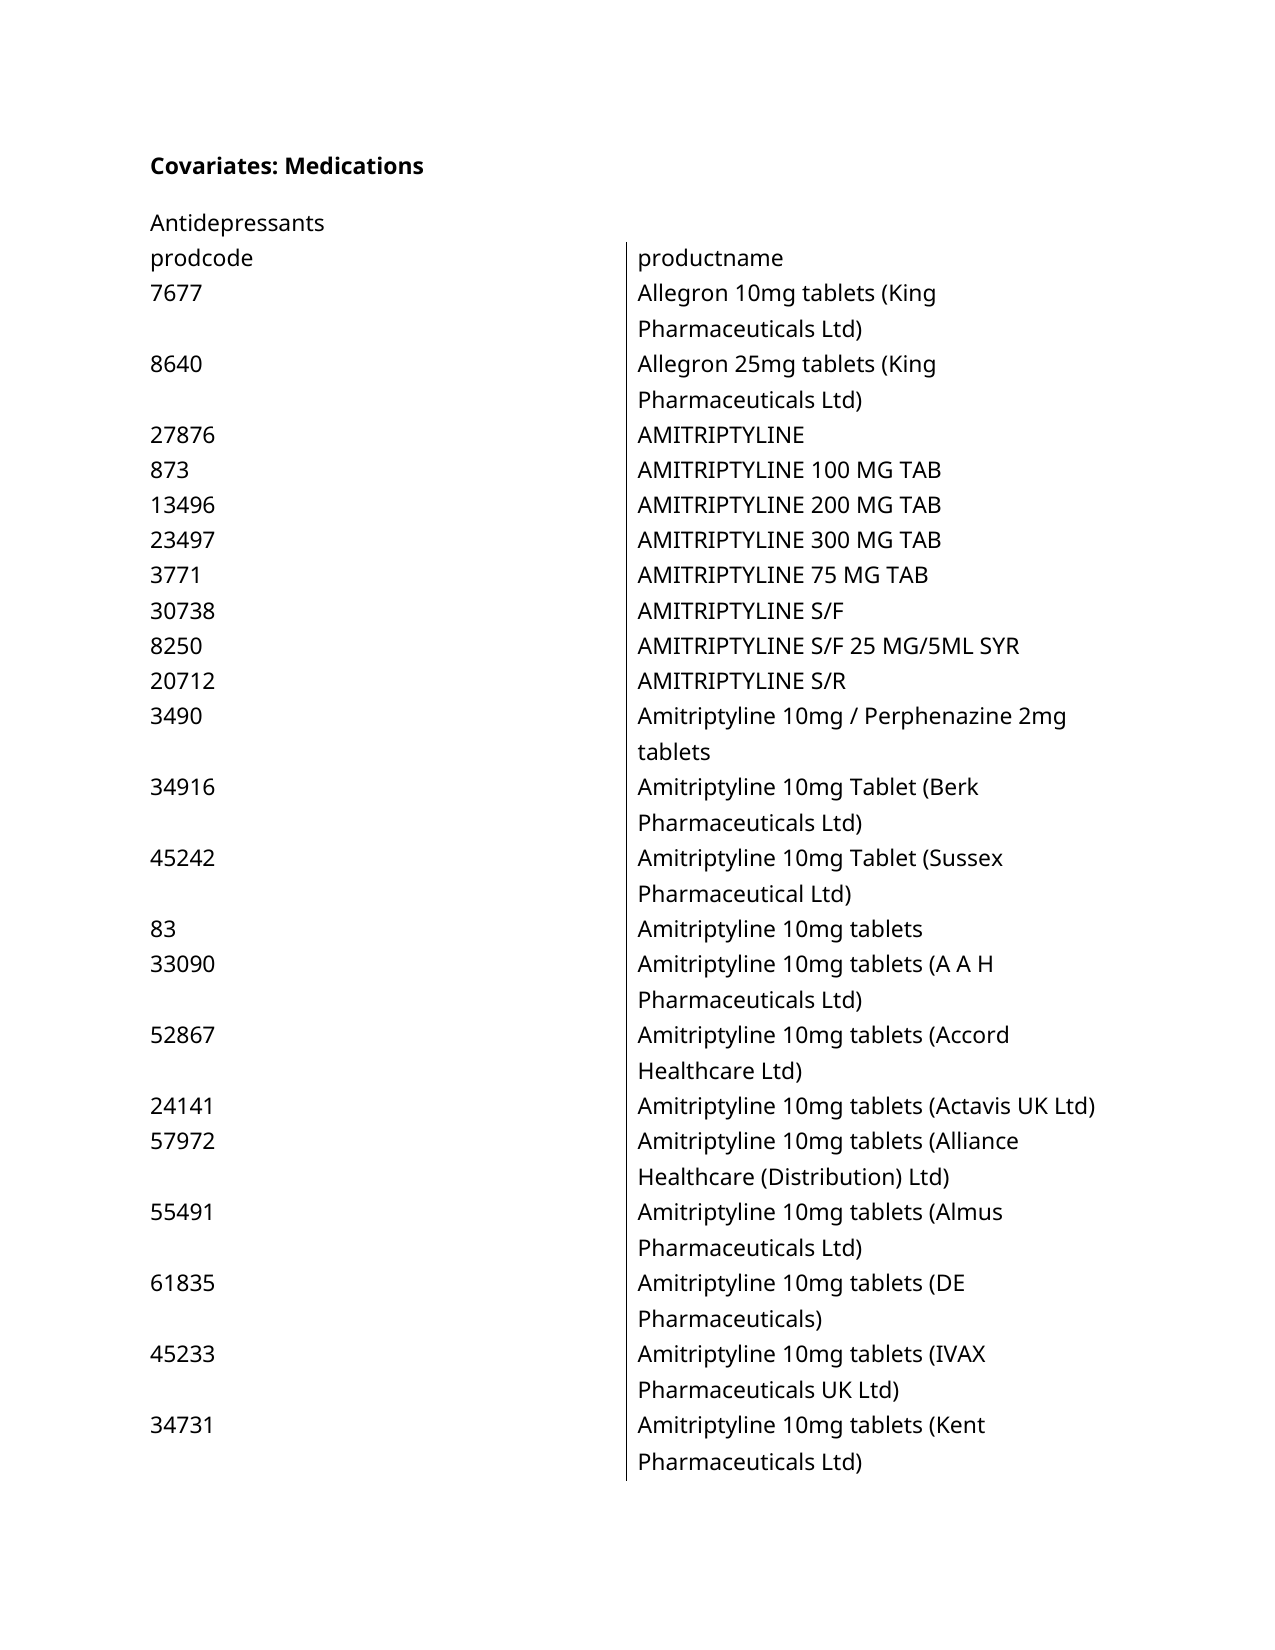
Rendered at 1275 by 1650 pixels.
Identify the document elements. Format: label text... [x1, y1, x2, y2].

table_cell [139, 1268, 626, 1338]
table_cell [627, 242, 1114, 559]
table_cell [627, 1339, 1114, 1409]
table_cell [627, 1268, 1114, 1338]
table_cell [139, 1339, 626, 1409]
text Covariates: Medications [150, 150, 1125, 181]
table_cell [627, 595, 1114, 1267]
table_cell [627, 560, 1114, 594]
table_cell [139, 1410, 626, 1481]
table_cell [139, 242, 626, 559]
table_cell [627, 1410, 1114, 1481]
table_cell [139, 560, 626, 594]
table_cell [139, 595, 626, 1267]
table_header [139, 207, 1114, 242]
